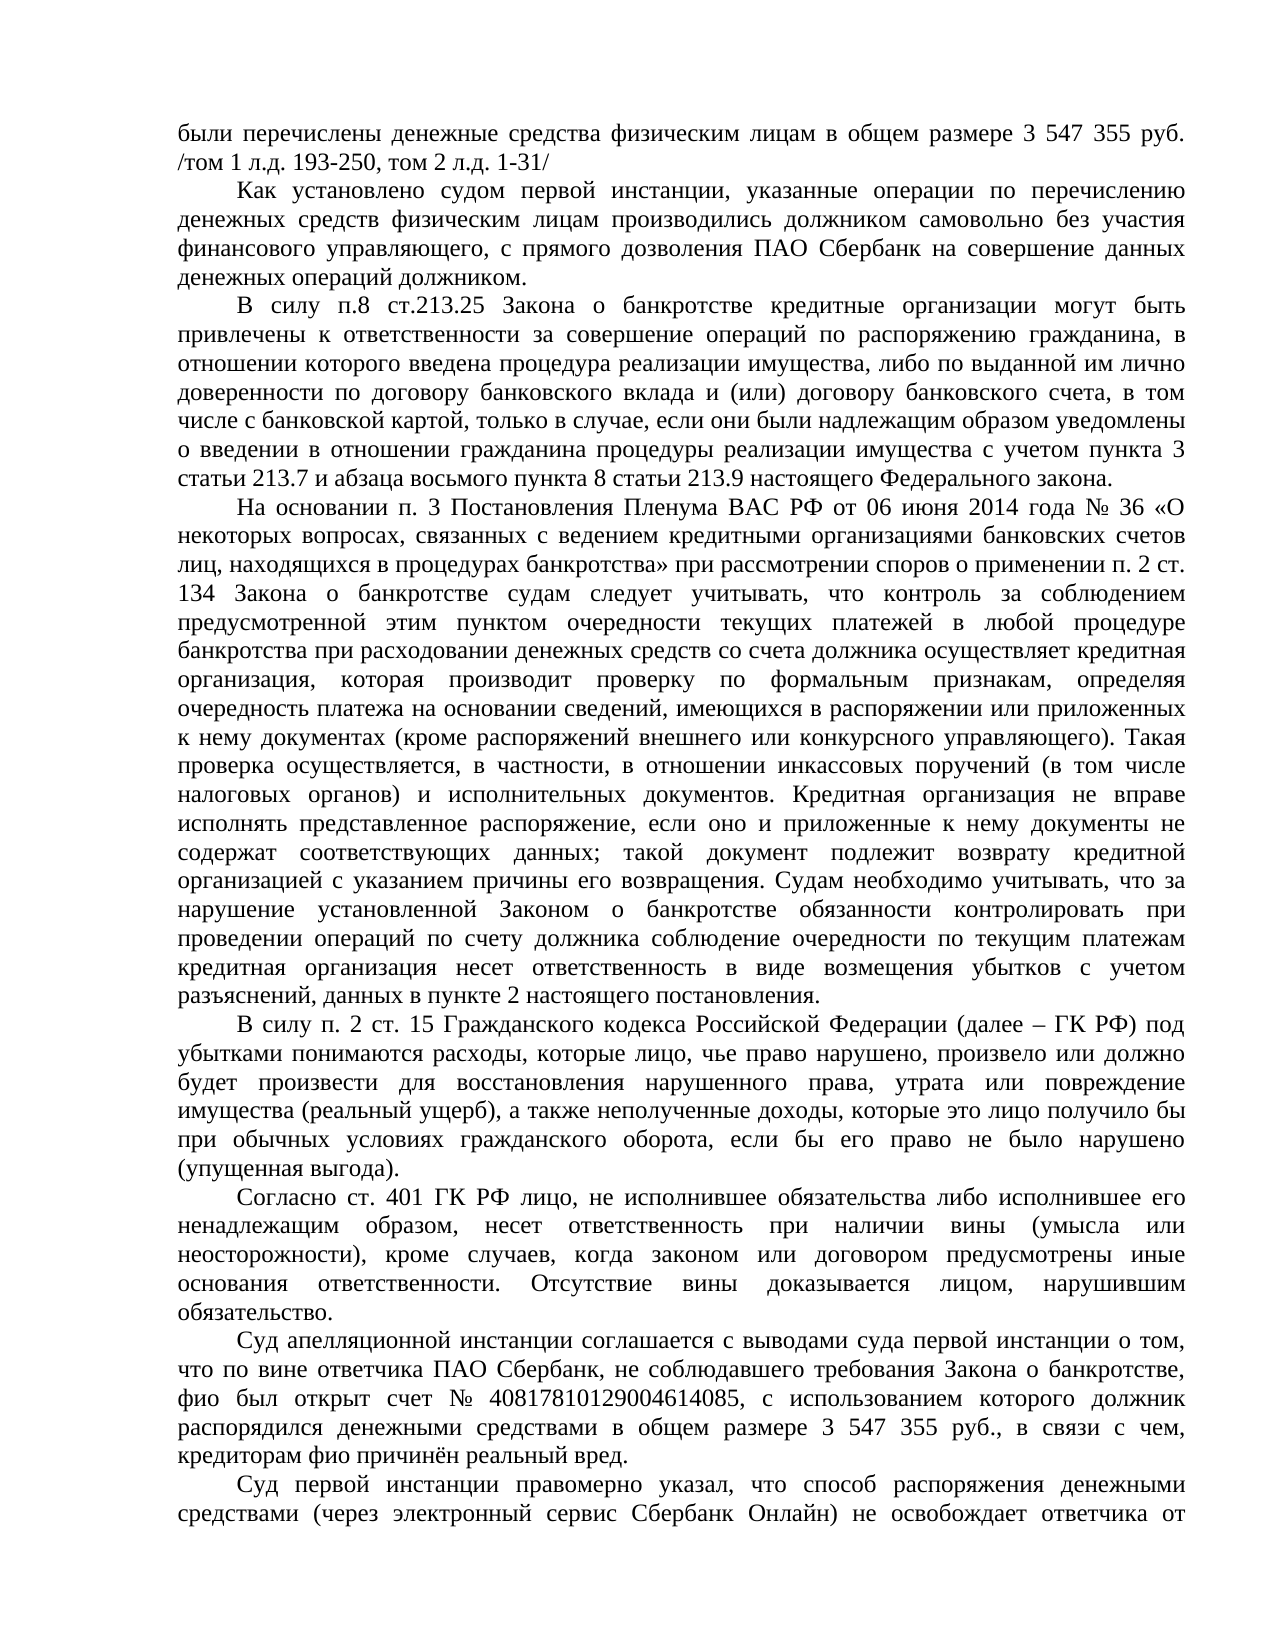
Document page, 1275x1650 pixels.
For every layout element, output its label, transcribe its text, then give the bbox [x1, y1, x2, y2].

text В силу п.8 ст.213.25 Закона о банкротстве кредитные организации могут быть привлечены к ответственности за совершение операций по распоряжению гражданина, в отношении которого введена процедура реализации имущества, либо по выданной им лично доверенности по договору банковского вклада и (или) договору банковского счета, в том числе с банковской картой, только в случае, если они были надлежащим образом уведомлены о введении в отношении гражданина процедуры реализации имущества с учетом пункта 3 статьи 213.7 и абзаца восьмого пункта 8 статьи 213.9 настоящего Федерального закона. [177, 291, 1186, 492]
text Как установлено судом первой инстанции, указанные операции по перечислению денежных средств физическим лицам производились должником самовольно без участия финансового управляющего, с прямого дозволения ПАО Сбербанк на совершение данных денежных операций должником. [177, 176, 1186, 291]
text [177, 118, 1186, 176]
text Суд апелляционной инстанции соглашается с выводами суда первой инстанции о том, что по вине ответчика ПАО Сбербанк, не соблюдавшего требования Закона о банкротстве, фио был открыт счет № 40817810129004614085, с использованием которого должник распорядился денежными средствами в общем размере 3 547 355 руб., в связи с чем, кредиторам фио причинён реальный вред. [177, 1326, 1186, 1469]
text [177, 1469, 1186, 1527]
text На основании п. 3 Постановления Пленума ВАС РФ от 06 июня 2014 года № 36 «О некоторых вопросах, связанных с ведением кредитными организациями банковских счетов лиц, находящихся в процедурах банкротства» при рассмотрении споров о применении п. 2 ст. 134 Закона о банкротстве судам следует учитывать, что контроль за соблюдением предусмотренной этим пунктом очередности текущих платежей в любой процедуре банкротства при расходовании денежных средств со счета должника осуществляет кредитная организация, которая производит проверку по формальным признакам, определяя очередность платежа на основании сведений, имеющихся в распоряжении или приложенных к нему документах (кроме распоряжений внешнего или конкурсного управляющего). Такая проверка осуществляется, в частности, в отношении инкассовых поручений (в том числе налоговых органов) и исполнительных документов. Кредитная организация не вправе исполнять представленное распоряжение, если оно и приложенные к нему документы не содержат соответствующих данных; такой документ подлежит возврату кредитной организацией с указанием причины его возвращения. Судам необходимо учитывать, что за нарушение установленной Законом о банкротстве обязанности контролировать при проведении операций по счету должника соблюдение очередности по текущим платежам кредитная организация несет ответственность в виде возмещения убытков с учетом разъяснений, данных в пункте 2 настоящего постановления. [177, 492, 1186, 1009]
text В силу п. 2 ст. 15 Гражданского кодекса Российской Федерации (далее – ГК РФ) под убытками понимаются расходы, которые лицо, чье право нарушено, произвело или должно будет произвести для восстановления нарушенного права, утрата или повреждение имущества (реальный ущерб), а также неполученные доходы, которые это лицо получило бы при обычных условиях гражданского оборота, если бы его право не было нарушено (упущенная выгода). [177, 1009, 1186, 1182]
text Согласно ст. 401 ГК РФ лицо, не исполнившее обязательства либо исполнившее его ненадлежащим образом, несет ответственность при наличии вины (умысла или неосторожности), кроме случаев, когда законом или договором предусмотрены иные основания ответственности. Отсутствие вины доказывается лицом, нарушившим обязательство. [177, 1182, 1186, 1326]
